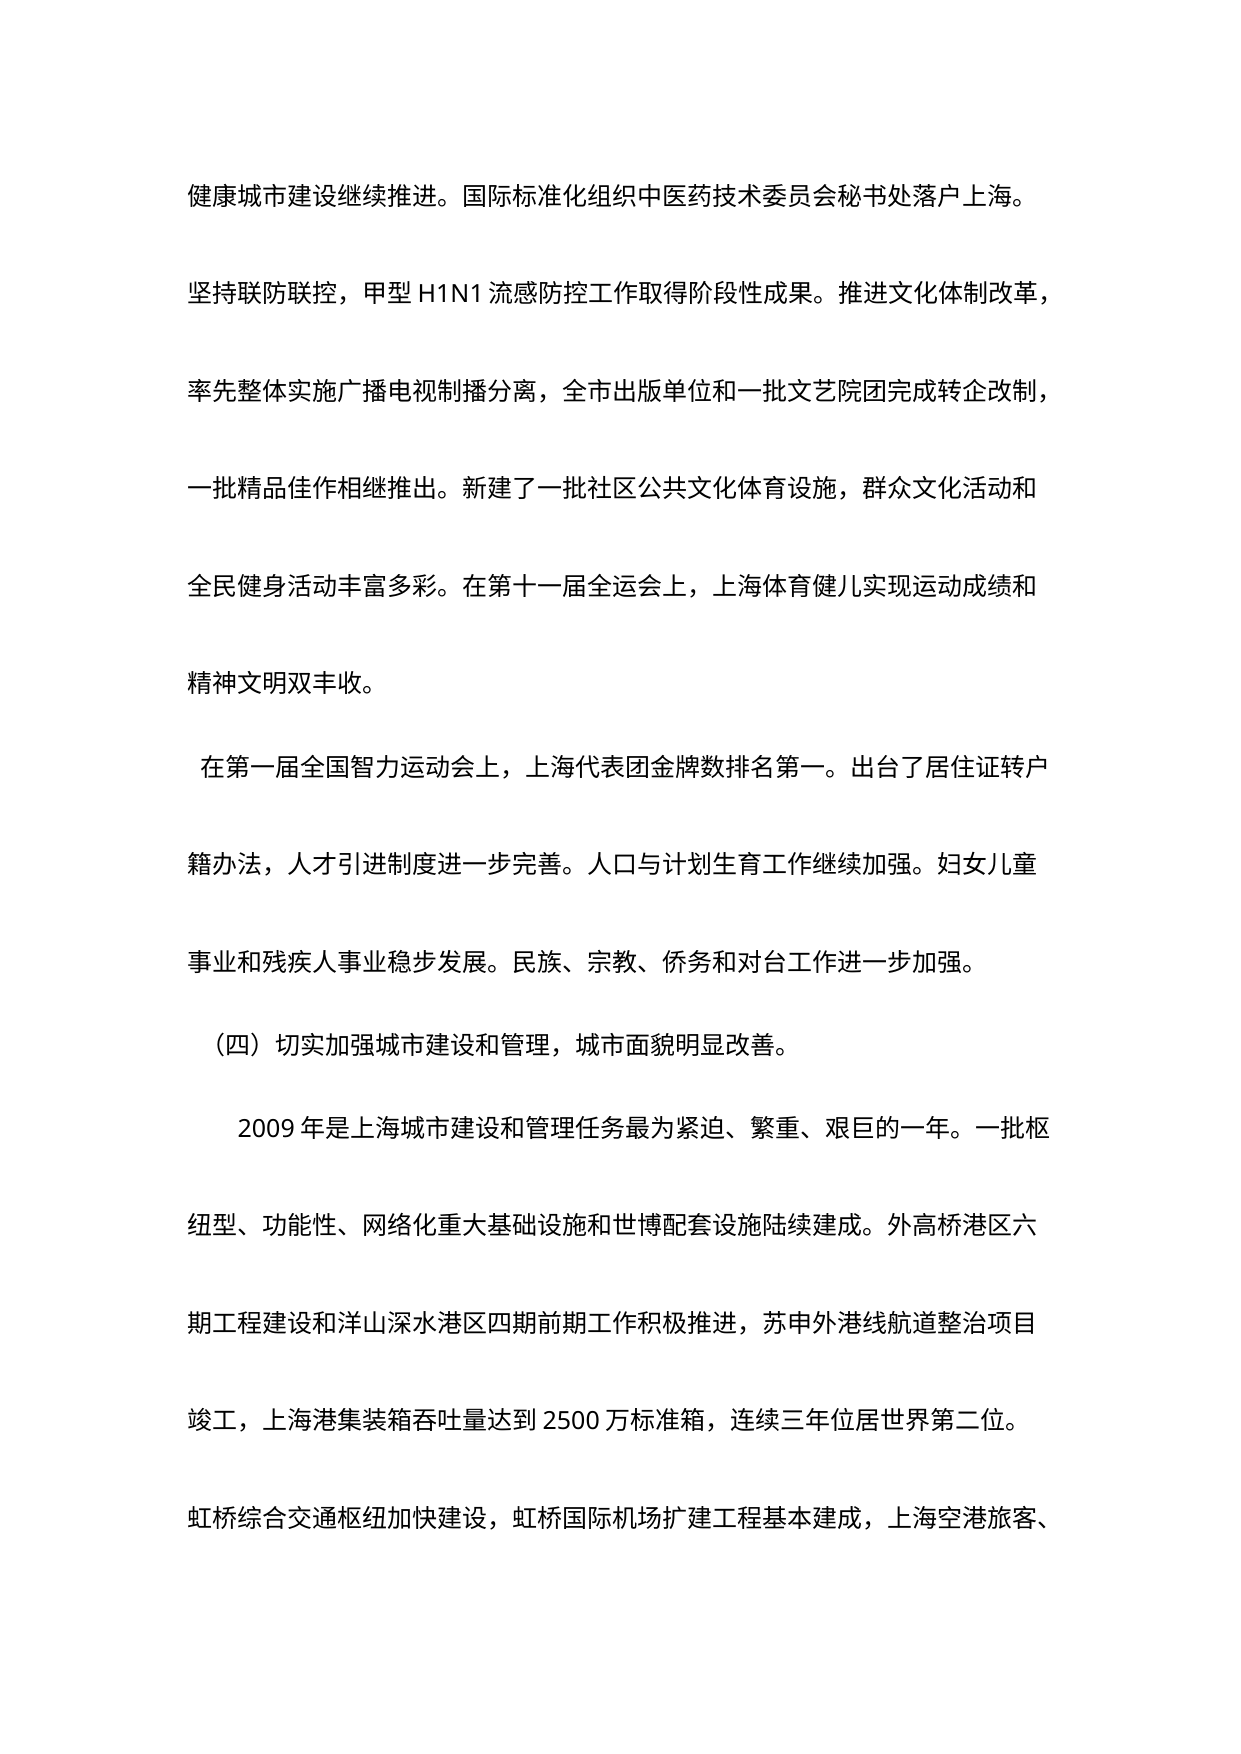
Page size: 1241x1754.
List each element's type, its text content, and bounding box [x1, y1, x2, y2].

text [187, 1094, 1053, 1549]
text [187, 162, 1053, 714]
text 在第一届全国智力运动会上，上海代表团金牌数排名第一。出台了居住证转户籍办法，人才引进制度进一步完善。人口与计划生育工作继续加强。妇女儿童事业和残疾人事业稳步发展。民族、宗教、侨务和对台工作进一步加强。 [187, 733, 1053, 993]
text （四）切实加强城市建设和管理，城市面貌明显改善。 [187, 1011, 1053, 1076]
